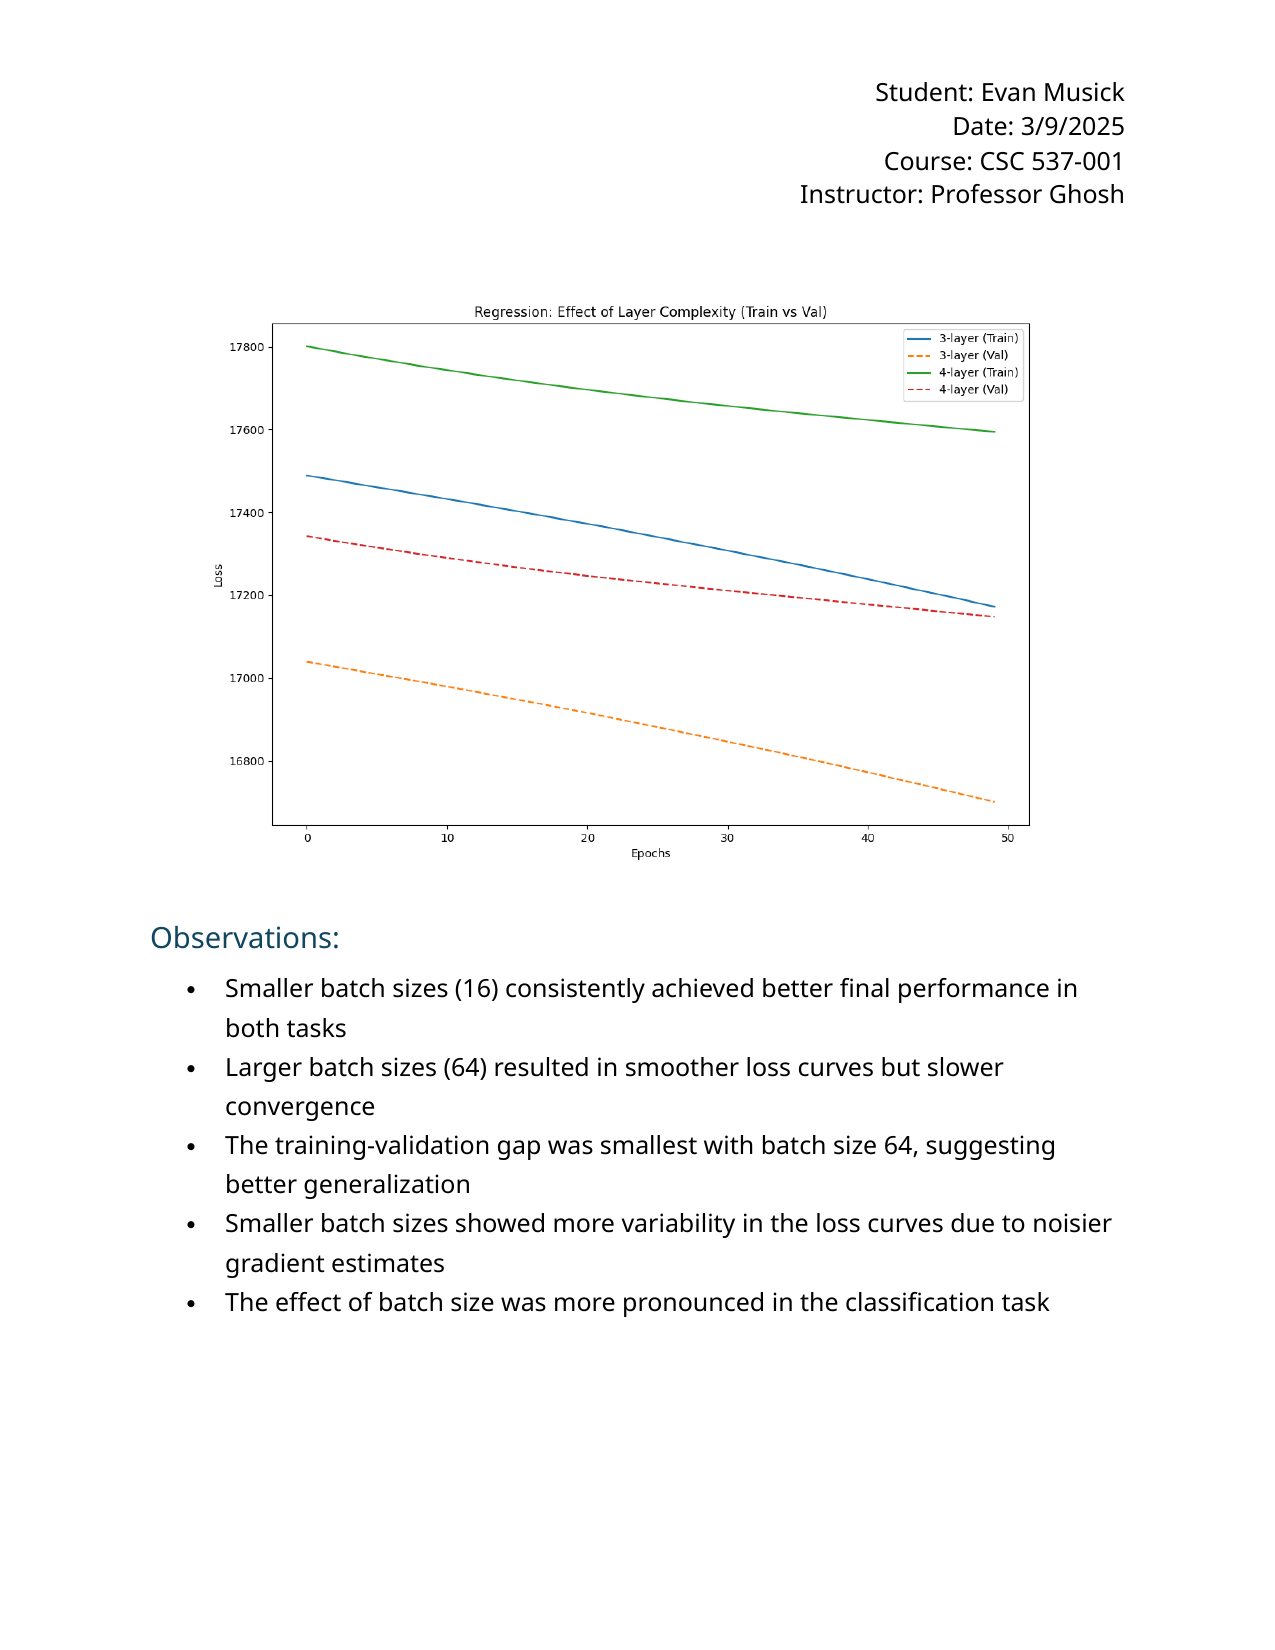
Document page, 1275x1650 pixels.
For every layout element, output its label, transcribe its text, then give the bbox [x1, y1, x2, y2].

list The training-validation gap was smallest with batch size 64, suggesting better generalization [187, 1128, 1125, 1201]
list The effect of batch size was more pronounced in the classification task [187, 1284, 1125, 1318]
list Larger batch sizes (64) resulted in smoother loss curves but slower convergence [187, 1049, 1125, 1123]
list Smaller batch sizes (16) consistently achieved better final performance in both tasks [187, 971, 1125, 1044]
subtitle Observations: [150, 917, 1125, 957]
list Smaller batch sizes showed more variability in the loss curves due to noisier gradient estimates [187, 1206, 1125, 1279]
picture [150, 245, 1125, 896]
